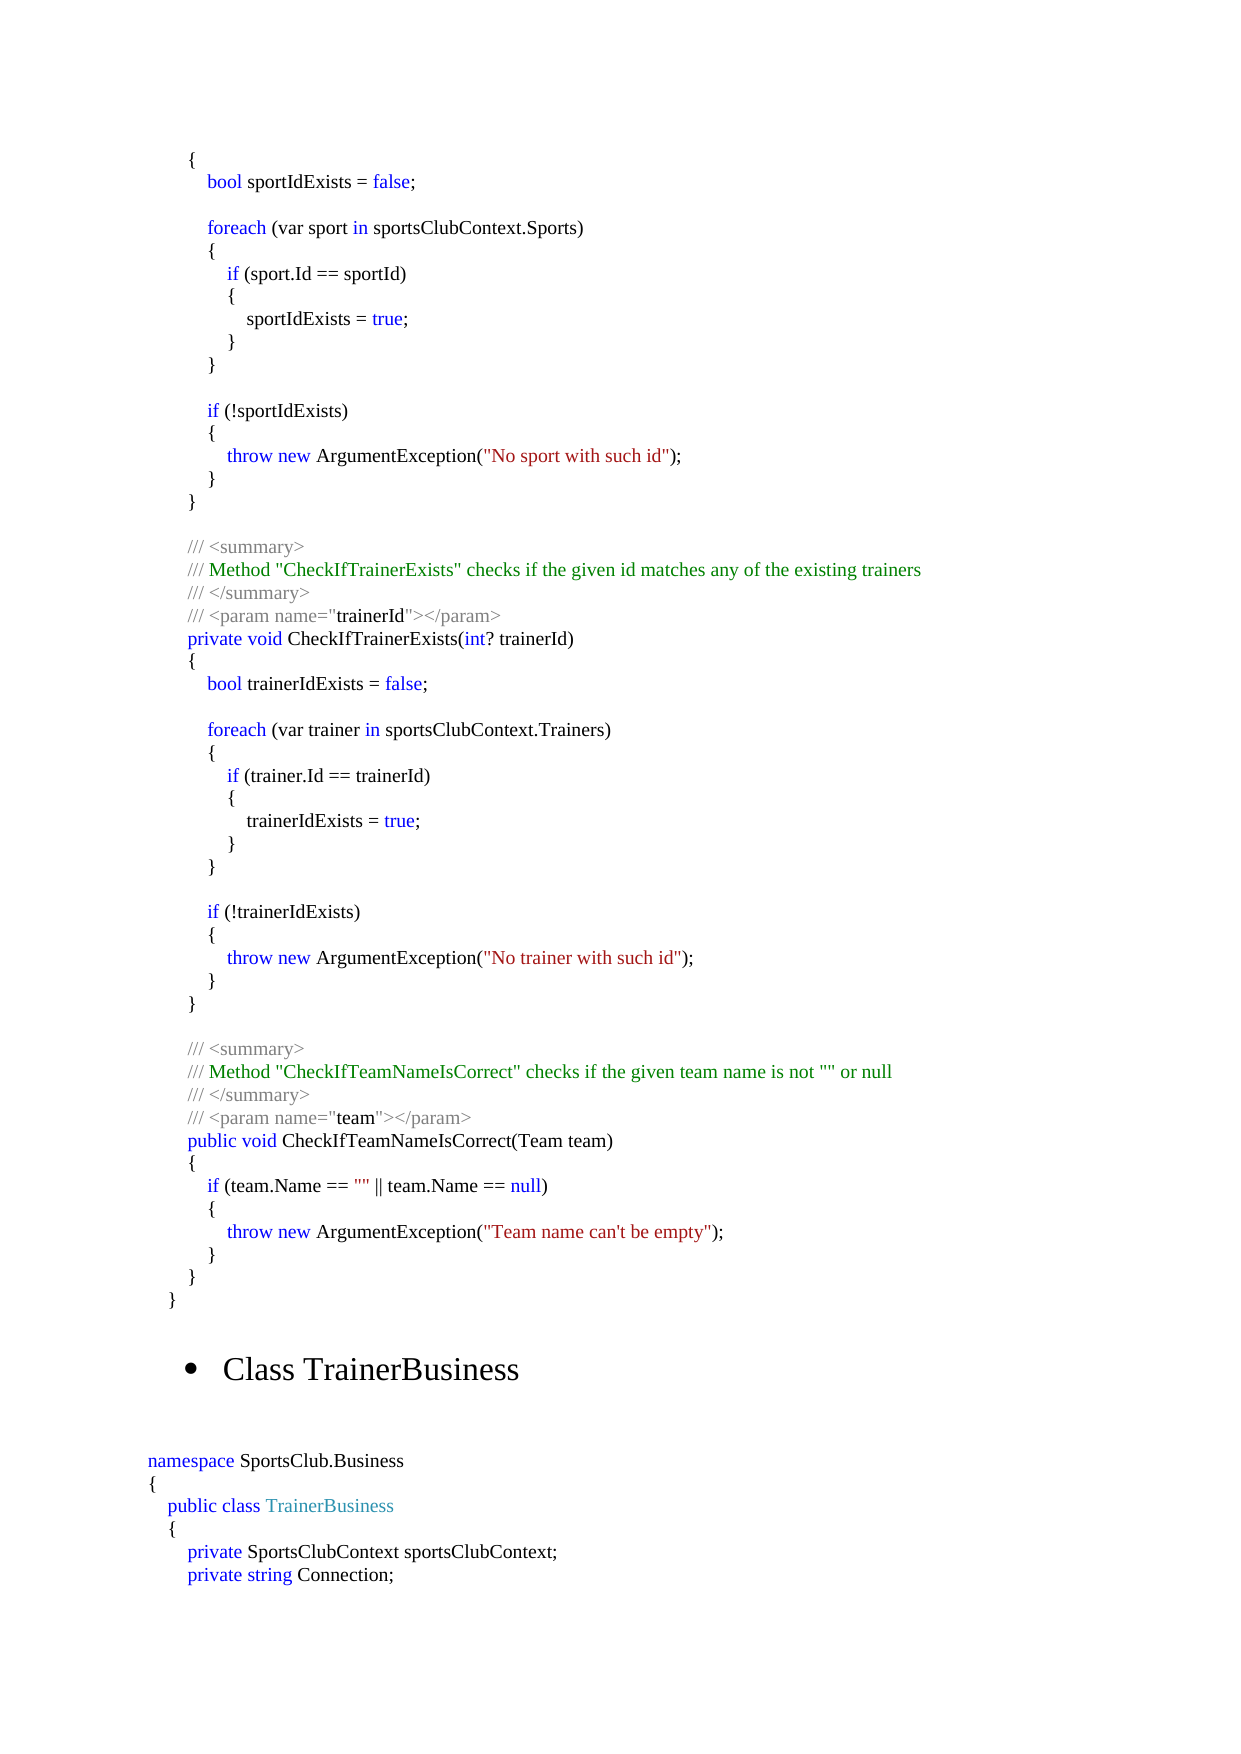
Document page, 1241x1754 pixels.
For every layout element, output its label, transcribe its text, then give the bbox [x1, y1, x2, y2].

text } [148, 855, 1093, 878]
text if (trainer.Id == trainerId) [148, 763, 1093, 786]
text if (!sportIdExists) [148, 398, 1093, 421]
text public class TrainerBusiness [148, 1494, 1093, 1517]
text trainerIdExists = true; [148, 809, 1093, 832]
text } [148, 1243, 1093, 1265]
text { [148, 786, 1093, 809]
text } [148, 490, 1093, 513]
text { [148, 923, 1093, 946]
text } [148, 1288, 1093, 1311]
text /// <summary> [148, 1037, 1093, 1060]
text throw new ArgumentException("No sport with such id"); [148, 444, 1093, 467]
text { [148, 1472, 1093, 1494]
text } [148, 353, 1093, 376]
text { [148, 239, 1093, 262]
text } [148, 969, 1093, 992]
text sportIdExists = true; [148, 307, 1093, 330]
text { [148, 1151, 1093, 1174]
text { [148, 649, 1093, 672]
text { [148, 741, 1093, 763]
text private SportsClubContext sportsClubContext; [148, 1540, 1093, 1563]
text bool trainerIdExists = false; [148, 672, 1093, 695]
text { [148, 148, 1093, 170]
text { [148, 284, 1093, 307]
text private string Connection; [148, 1563, 1093, 1586]
text namespace SportsClub.Business [148, 1449, 1093, 1472]
list Class TrainerBusiness [185, 1349, 1093, 1388]
text private void CheckIfTrainerExists(int? trainerId) [148, 627, 1093, 649]
text /// Method "CheckIfTrainerExists" checks if the given id matches any of the existing trainers [148, 558, 1093, 581]
text { [148, 1197, 1093, 1220]
text public void CheckIfTeamNameIsCorrect(Team team) [148, 1128, 1093, 1151]
text /// <param name="trainerId"></param> [148, 604, 1093, 627]
text foreach (var trainer in sportsClubContext.Trainers) [148, 718, 1093, 741]
text /// </summary> [148, 1083, 1093, 1106]
text throw new ArgumentException("Team name can't be empty"); [148, 1220, 1093, 1243]
text /// Method "CheckIfTeamNameIsCorrect" checks if the given team name is not "" or null [148, 1060, 1093, 1083]
text { [148, 1517, 1093, 1540]
text if (team.Name == "" || team.Name == null) [148, 1174, 1093, 1197]
text } [148, 330, 1093, 353]
text foreach (var sport in sportsClubContext.Sports) [148, 216, 1093, 239]
text } [148, 832, 1093, 855]
text } [148, 992, 1093, 1014]
text if (!trainerIdExists) [148, 900, 1093, 923]
text /// </summary> [148, 581, 1093, 604]
text { [148, 421, 1093, 444]
text if (sport.Id == sportId) [148, 262, 1093, 284]
text /// <summary> [148, 535, 1093, 558]
text throw new ArgumentException("No trainer with such id"); [148, 946, 1093, 969]
text /// <param name="team"></param> [148, 1106, 1093, 1128]
text } [148, 467, 1093, 490]
text bool sportIdExists = false; [148, 170, 1093, 193]
text } [148, 1265, 1093, 1288]
